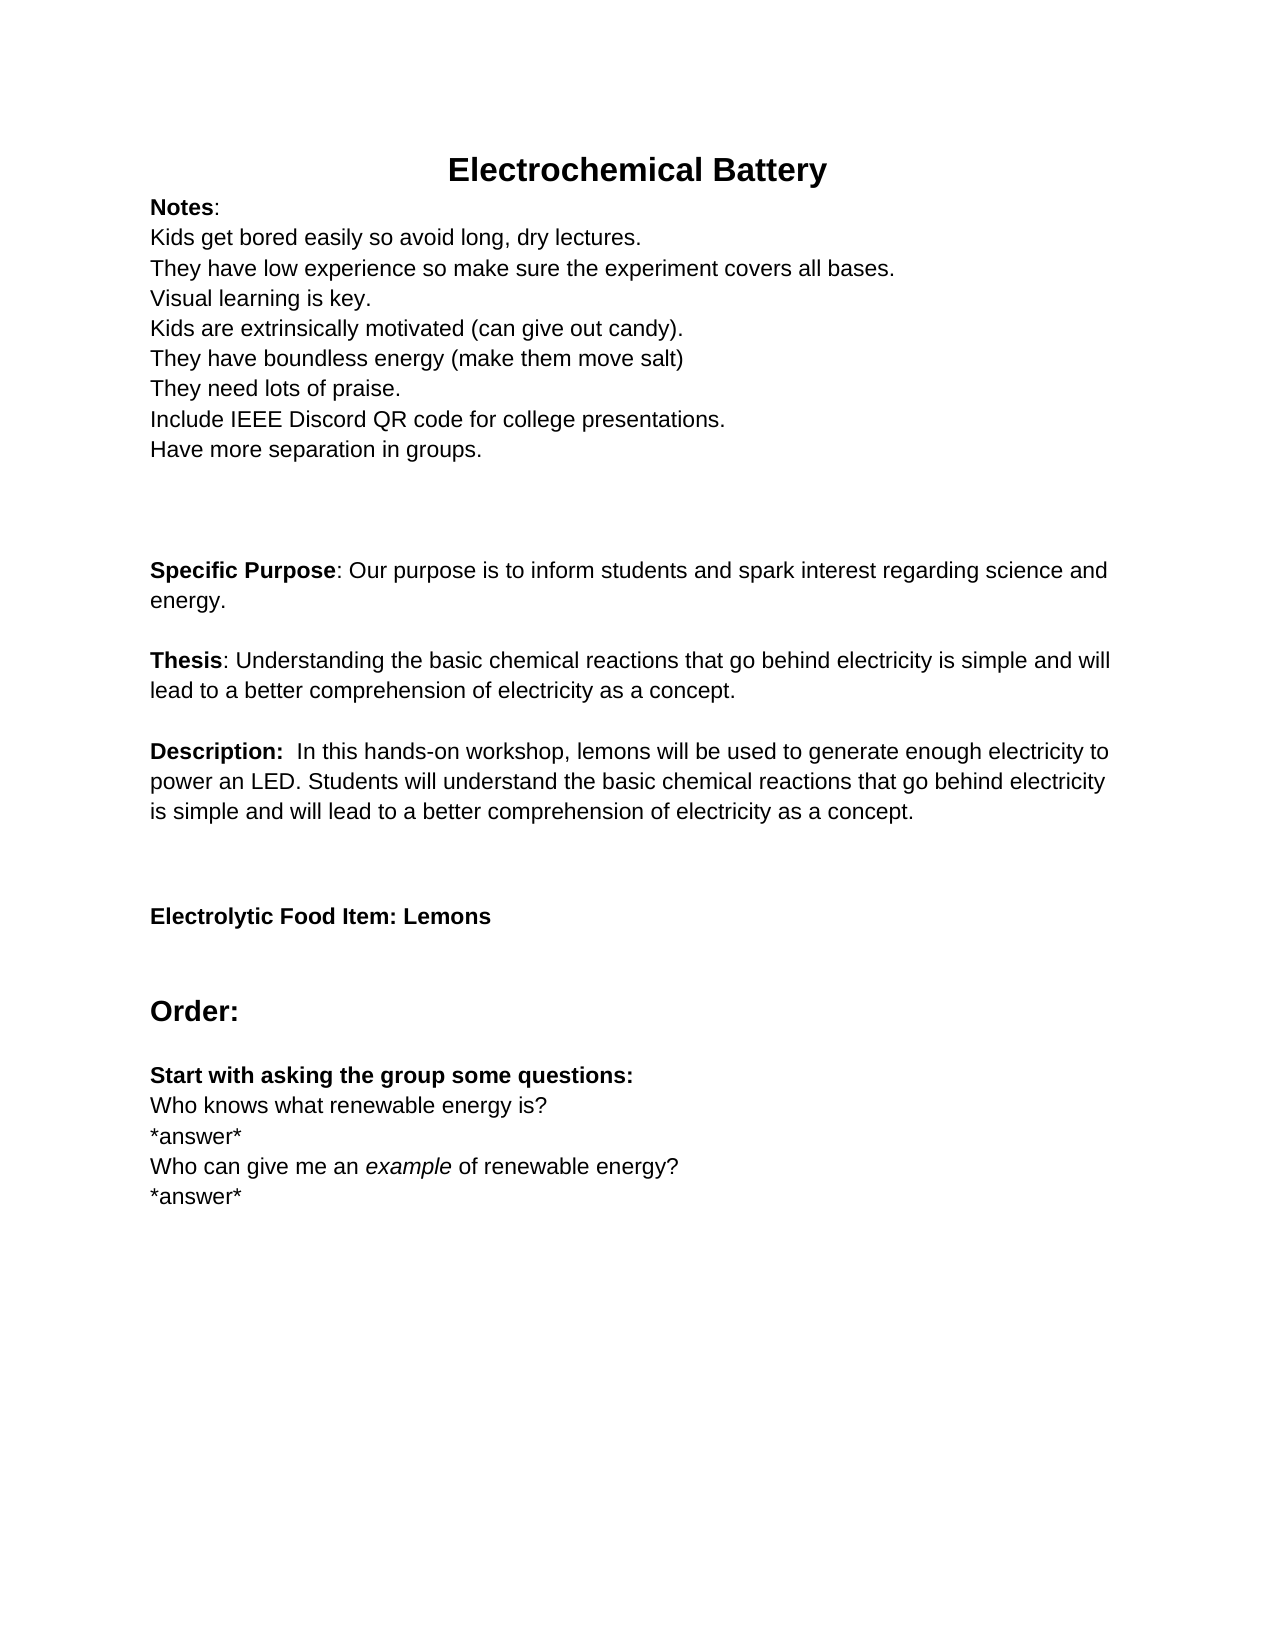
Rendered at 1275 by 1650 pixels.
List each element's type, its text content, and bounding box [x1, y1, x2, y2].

text Kids get bored easily so avoid long, dry lectures. [150, 224, 1125, 251]
text Have more separation in groups. [150, 436, 1125, 462]
text Visual learning is key. [150, 285, 1125, 311]
text Who knows what renewable energy is? [150, 1092, 1125, 1119]
text Thesis: Understanding the basic chemical reactions that go behind electricity is simple and will lead to a better comprehension of electricity as a concept. [150, 647, 1125, 704]
text Notes: [150, 194, 1125, 221]
text Start with asking the group some questions: [150, 1062, 1125, 1089]
text Description: In this hands-on workshop, lemons will be used to generate enough electricity to power an LED. Students will understand the basic chemical reactions that go behind electricity is simple and will lead to a better comprehension of electricity as a concept. [150, 738, 1125, 825]
text Include IEEE Discord QR code for college presentations. [150, 406, 1125, 432]
text Who can give me an example of renewable energy? [150, 1153, 1125, 1179]
text They have boundless energy (make them move salt) [150, 345, 1125, 372]
text Electrochemical Battery [150, 150, 1125, 188]
text Specific Purpose: Our purpose is to inform students and spark interest regarding science and energy. [150, 557, 1125, 613]
text Order: [150, 993, 1125, 1027]
text Kids are extrinsically motivated (can give out candy). [150, 315, 1125, 341]
text They need lots of praise. [150, 375, 1125, 402]
text They have low experience so make sure the experiment covers all bases. [150, 254, 1125, 281]
text Electrolytic Food Item: Lemons [150, 903, 1125, 929]
text *answer* [150, 1123, 1125, 1149]
text *answer* [150, 1183, 1125, 1209]
